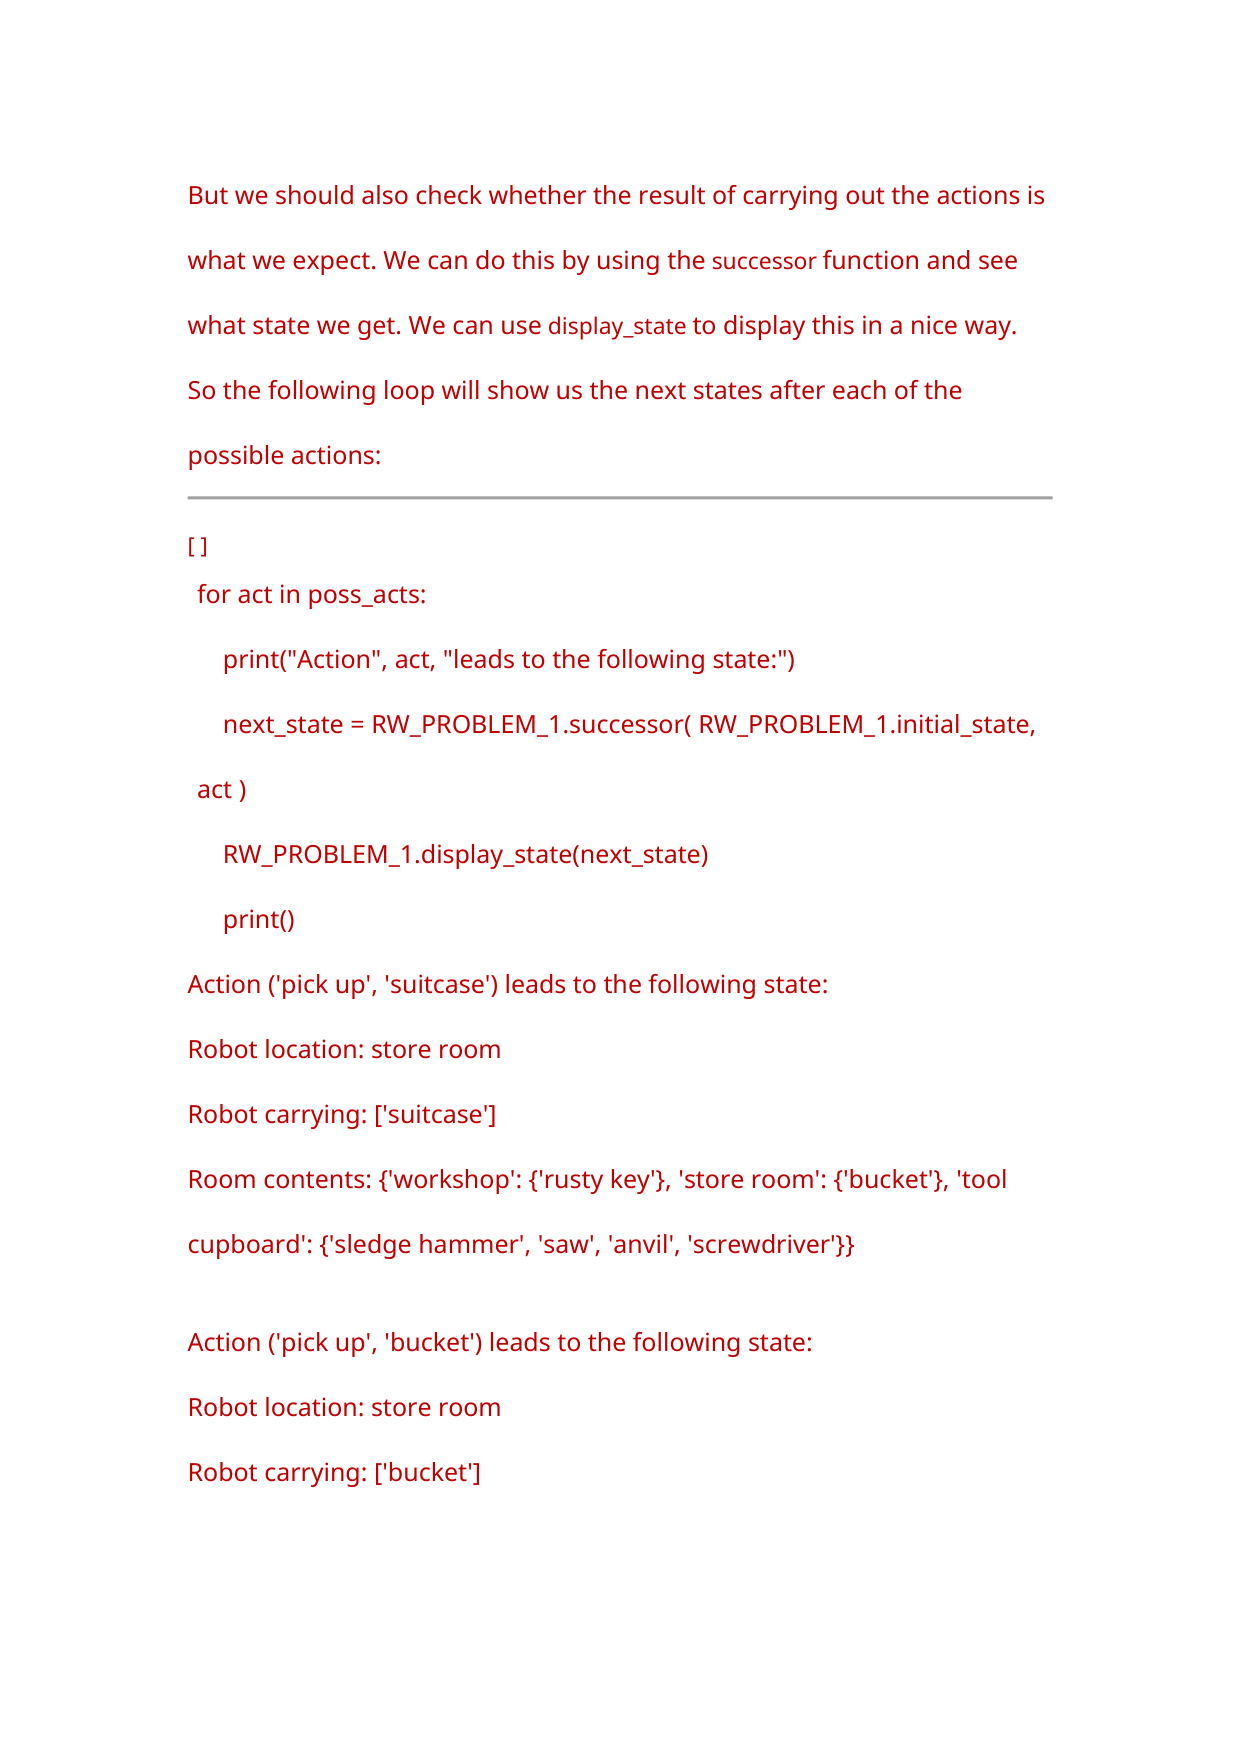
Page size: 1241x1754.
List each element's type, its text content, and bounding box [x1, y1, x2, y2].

text [ ] [187, 529, 1053, 561]
text Action ('pick up', 'suitcase') leads to the following state: [187, 951, 1053, 1016]
text Robot location: store room [187, 1016, 1053, 1081]
text Robot location: store room [187, 1374, 1053, 1439]
text Action ('pick up', 'bucket') leads to the following state: [187, 1309, 1053, 1374]
text Robot carrying: ['suitcase'] [187, 1081, 1053, 1146]
text for act in poss_acts: print("Action", act, "leads to the following state:") next_state = RW_PROBLEM_1.successor( RW_PROBLEM_1.initial_state, act ) RW_PROBLEM_1.display_state(next_state) print() [197, 561, 1053, 951]
text Robot carrying: ['bucket'] [187, 1439, 1053, 1504]
text Room contents: {'workshop': {'rusty key'}, 'store room': {'bucket'}, 'tool cupboard': {'sledge hammer', 'saw', 'anvil', 'screwdriver'}} [187, 1146, 1053, 1276]
text But we should also check whether the result of carrying out the actions is what we expect. We can do this by using the successor function and see what state we get. We can use display_state to display this in a nice way. So the following loop will show us the next states after each of the possible actions: [187, 162, 1053, 487]
